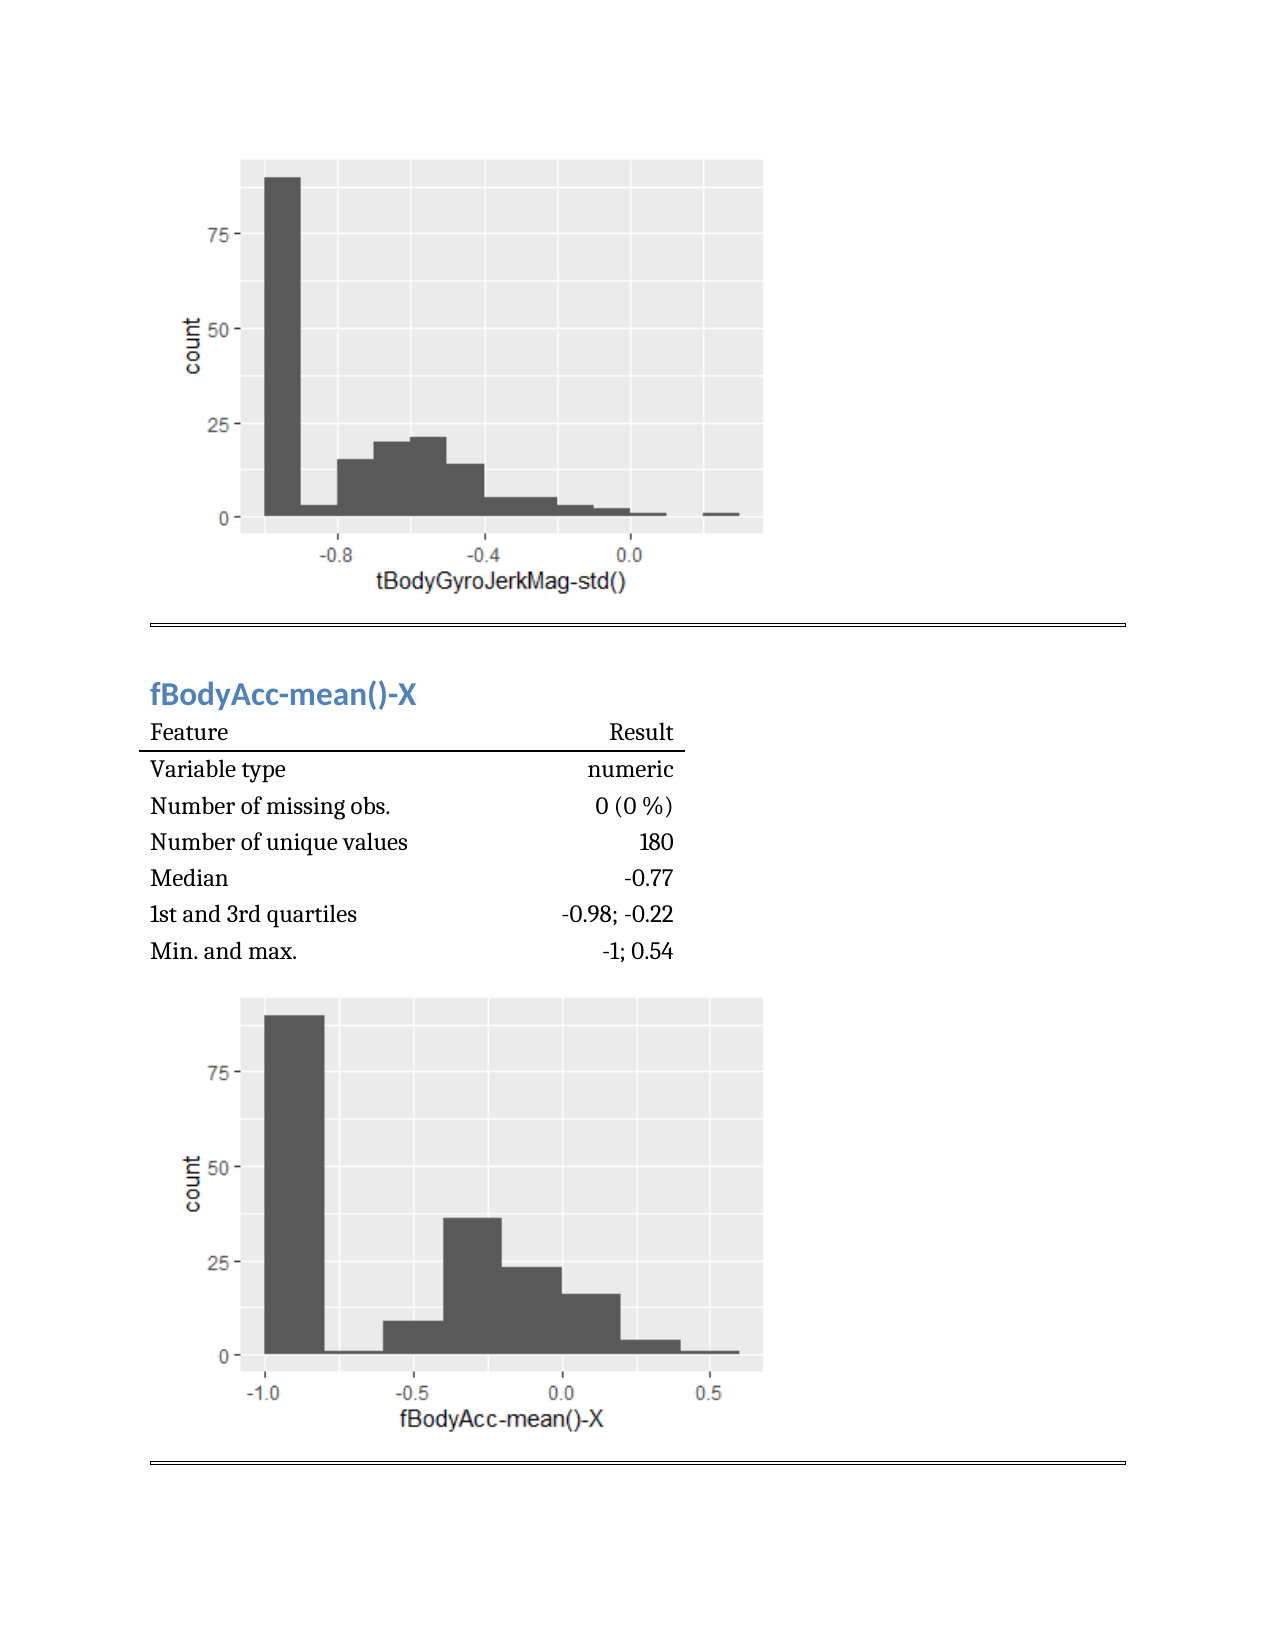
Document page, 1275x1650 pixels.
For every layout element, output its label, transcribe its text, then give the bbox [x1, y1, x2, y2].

table_cell 0 (0 %) [485, 788, 685, 824]
table_cell 180 [485, 824, 685, 860]
table_header Feature [139, 714, 485, 750]
table_cell Min. and max. [139, 933, 485, 969]
picture [168, 987, 776, 1443]
table_cell numeric [485, 752, 685, 788]
table_cell Median [139, 860, 485, 897]
table_cell 1st and 3rd quartiles [139, 897, 485, 933]
table_cell Number of missing obs. [139, 788, 485, 824]
table_header Result [485, 714, 685, 750]
table_cell -0.77 [485, 860, 685, 897]
table_cell -1; 0.54 [485, 933, 685, 969]
table_cell -0.98; -0.22 [485, 897, 685, 933]
table_cell Number of unique values [139, 824, 485, 860]
table_cell Variable type [139, 752, 485, 788]
subtitle fBodyAcc-mean()-X [150, 673, 1125, 714]
picture [168, 150, 776, 605]
